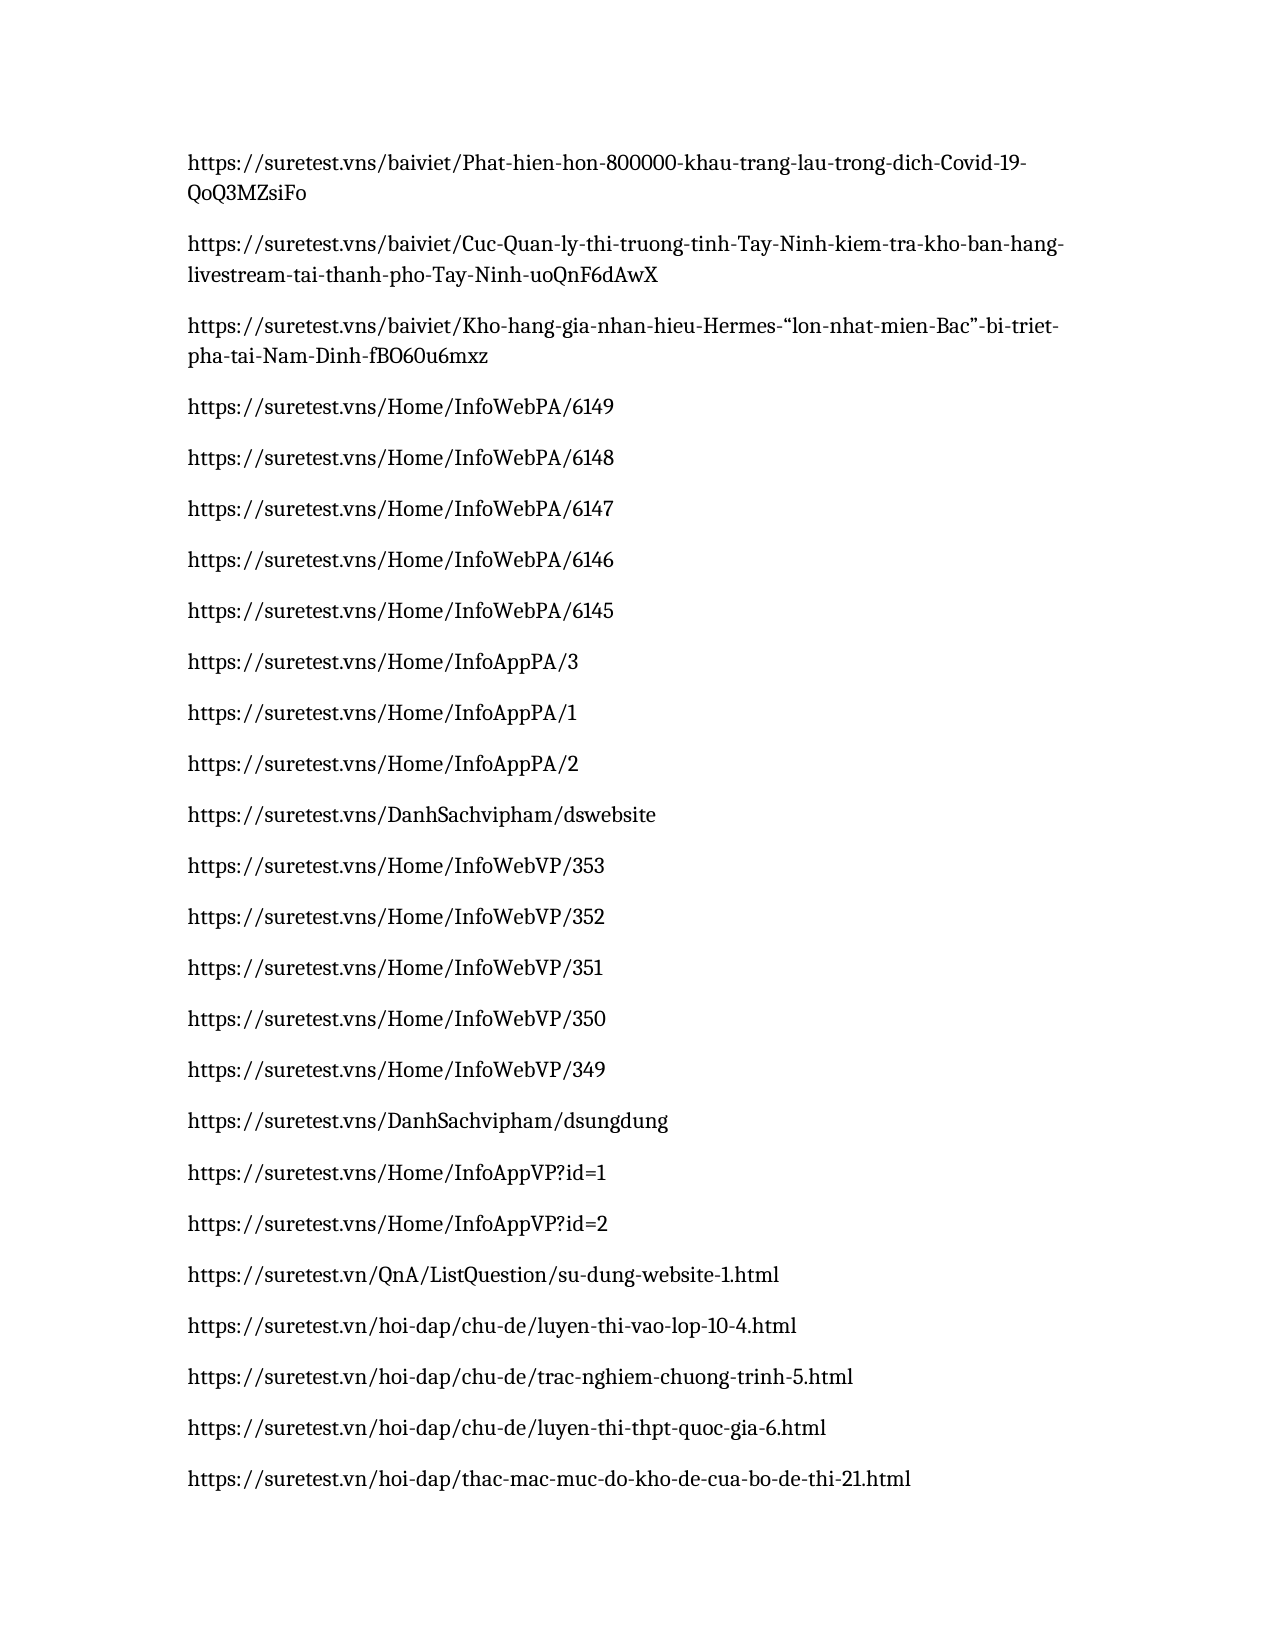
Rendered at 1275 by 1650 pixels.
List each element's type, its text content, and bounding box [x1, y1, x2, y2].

text https://suretest.vn/hoi-dap/thac-mac-muc-do-kho-de-cua-bo-de-thi-21.html [187, 1466, 1087, 1492]
text https://suretest.vns/DanhSachvipham/dsungdung [187, 1108, 1087, 1135]
text https://suretest.vns/Home/InfoAppPA/1 [187, 700, 1087, 726]
text https://suretest.vns/Home/InfoWebPA/6149 [187, 394, 1087, 420]
text https://suretest.vns/baiviet/Cuc-Quan-ly-thi-truong-tinh-Tay-Ninh-kiem-tra-kho-ban-hang-livestream-tai-thanh-pho-Tay-Ninh-uoQnF6dAwX [187, 231, 1087, 288]
text https://suretest.vns/baiviet/Kho-hang-gia-nhan-hieu-Hermes-“lon-nhat-mien-Bac”-bi-triet-pha-tai-Nam-Dinh-fBO60u6mxz [187, 312, 1087, 369]
text https://suretest.vns/Home/InfoAppVP?id=2 [187, 1210, 1087, 1237]
text https://suretest.vns/Home/InfoAppPA/2 [187, 751, 1087, 777]
text https://suretest.vn/hoi-dap/chu-de/luyen-thi-thpt-quoc-gia-6.html [187, 1414, 1087, 1441]
text https://suretest.vns/Home/InfoWebVP/351 [187, 955, 1087, 982]
text https://suretest.vns/Home/InfoAppPA/3 [187, 649, 1087, 675]
text https://suretest.vns/DanhSachvipham/dswebsite [187, 802, 1087, 828]
text https://suretest.vns/Home/InfoWebVP/350 [187, 1006, 1087, 1033]
text https://suretest.vns/Home/InfoWebPA/6147 [187, 496, 1087, 522]
text https://suretest.vns/baiviet/Phat-hien-hon-800000-khau-trang-lau-trong-dich-Covid-19-QoQ3MZsiFo [187, 150, 1087, 207]
text https://suretest.vns/Home/InfoWebVP/349 [187, 1057, 1087, 1084]
text https://suretest.vn/hoi-dap/chu-de/luyen-thi-vao-lop-10-4.html [187, 1312, 1087, 1339]
text https://suretest.vn/hoi-dap/chu-de/trac-nghiem-chuong-trinh-5.html [187, 1363, 1087, 1390]
text https://suretest.vns/Home/InfoWebVP/353 [187, 853, 1087, 879]
text https://suretest.vns/Home/InfoWebVP/352 [187, 904, 1087, 931]
text https://suretest.vn/QnA/ListQuestion/su-dung-website-1.html [187, 1261, 1087, 1288]
text https://suretest.vns/Home/InfoWebPA/6146 [187, 547, 1087, 573]
text https://suretest.vns/Home/InfoWebPA/6148 [187, 445, 1087, 471]
text https://suretest.vns/Home/InfoAppVP?id=1 [187, 1159, 1087, 1186]
text https://suretest.vns/Home/InfoWebPA/6145 [187, 598, 1087, 624]
